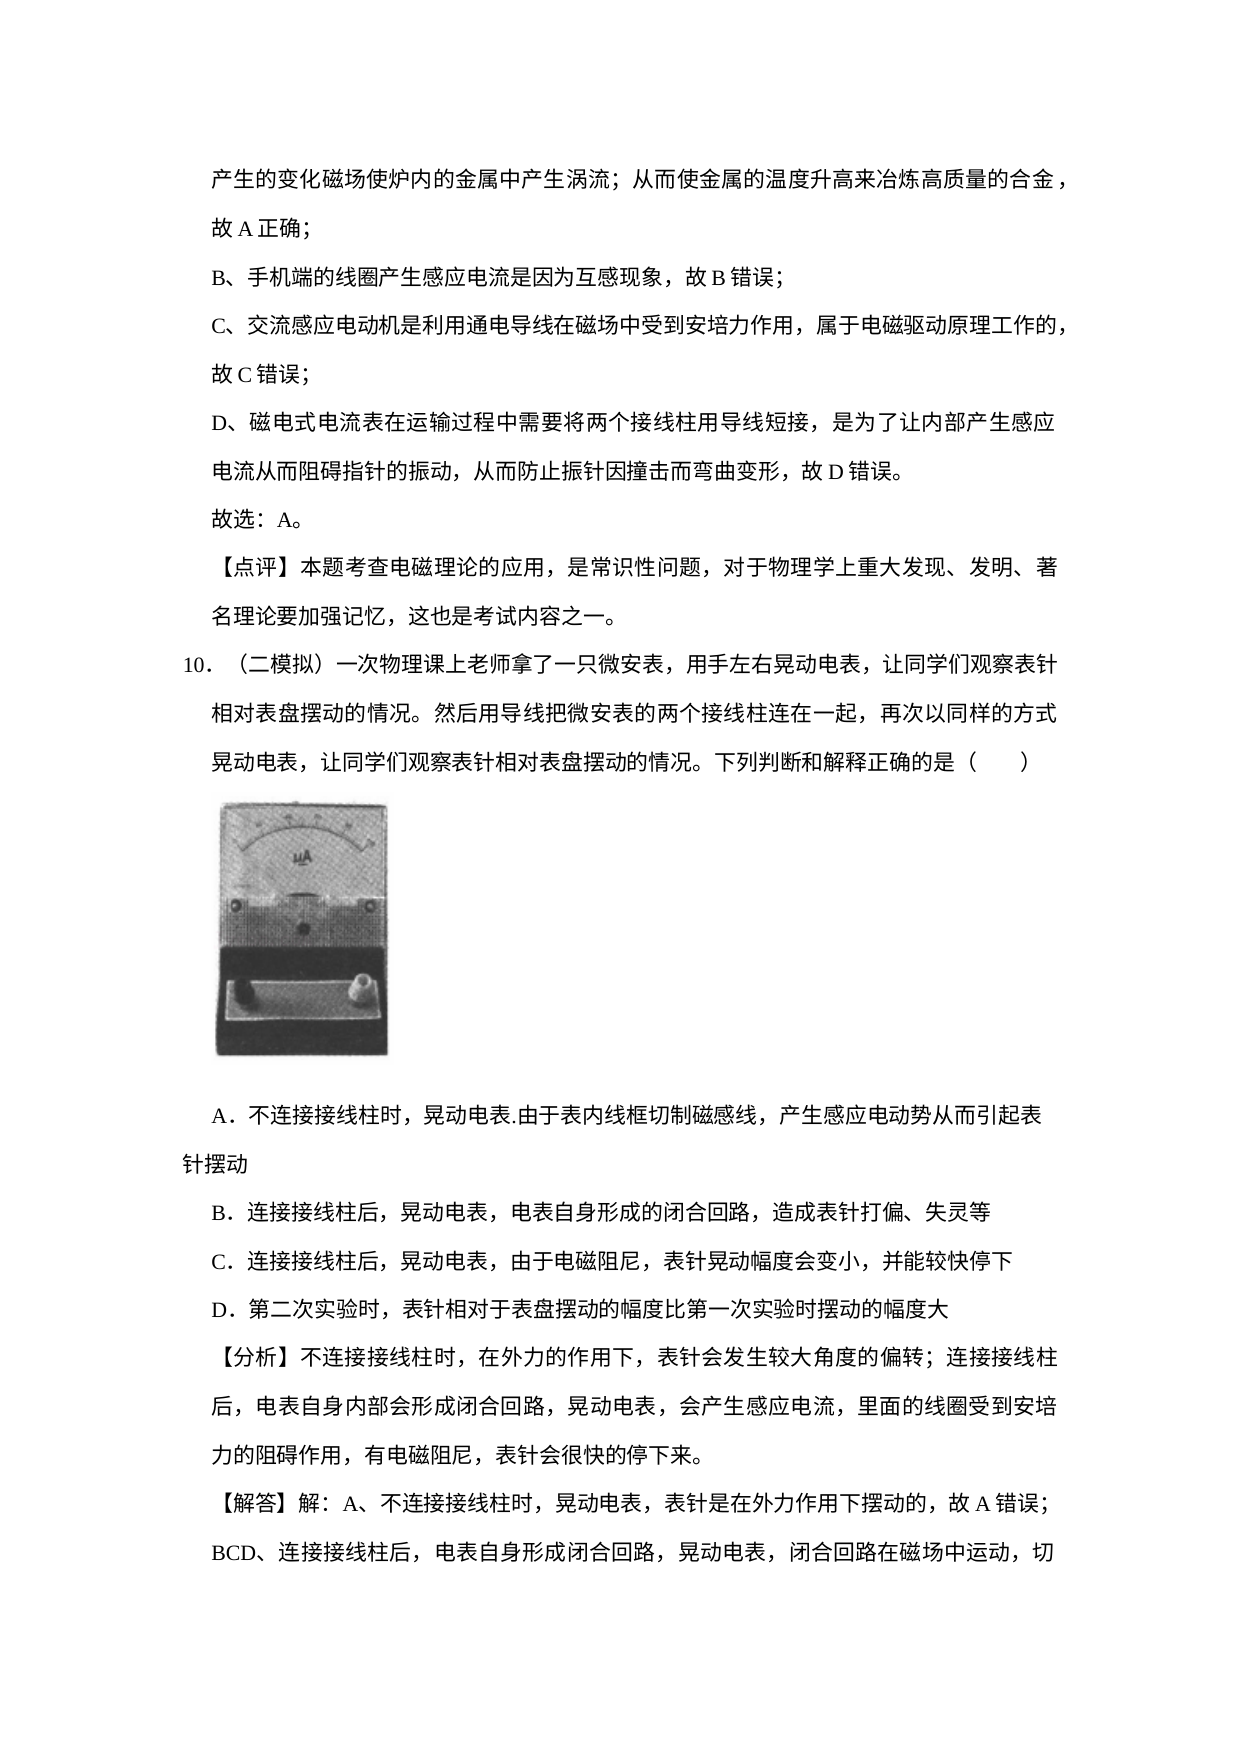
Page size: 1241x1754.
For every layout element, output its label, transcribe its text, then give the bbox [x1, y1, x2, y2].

text 【解答】解：A、不连接接线柱时，晃动电表，表针是在外力作用下摆动的，故A错误； [211, 1486, 1058, 1518]
text B、手机端的线圈产生感应电流是因为互感现象，故B错误； [211, 259, 1058, 292]
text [211, 1534, 1058, 1567]
text 【分析】不连接接线柱时，在外力的作用下，表针会发生较大角度的偏转；连接接线柱后，电表自身内部会形成闭合回路，晃动电表，会产生感应电流，里面的线圈受到安培力的阻碍作用，有电磁阻尼，表针会很快的停下来。 [211, 1340, 1058, 1470]
text D．第二次实验时，表针相对于表盘摆动的幅度比第一次实验时摆动的幅度大 [183, 1292, 1058, 1324]
text 10．（二模拟）一次物理课上老师拿了一只微安表，用手左右晃动电表，让同学们观察表针相对表盘摆动的情况。然后用导线把微安表的两个接线柱连在一起，再次以同样的方式晃动电表，让同学们观察表针相对表盘摆动的情况。下列判断和解释正确的是（ ） [183, 647, 1058, 777]
text B．连接接线柱后，晃动电表，电表自身形成的闭合回路，造成表针打偏、失灵等 [183, 1195, 1058, 1227]
text C．连接接线柱后，晃动电表，由于电磁阻尼，表针晃动幅度会变小，并能较快停下 [183, 1243, 1058, 1276]
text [211, 162, 1058, 243]
picture [211, 792, 394, 1065]
text C、交流感应电动机是利用通电导线在磁场中受到安培力作用，属于电磁驱动原理工作的，故C错误； [211, 307, 1058, 389]
text A．不连接接线柱时，晃动电表.由于表内线框切制磁感线，产生感应电动势从而引起表针摆动 [183, 1098, 1058, 1179]
text 【点评】本题考查电磁理论的应用，是常识性问题，对于物理学上重大发现、发明、著名理论要加强记忆，这也是考试内容之一。 [211, 550, 1058, 631]
text 故选：A。 [211, 502, 1058, 534]
text D、磁电式电流表在运输过程中需要将两个接线柱用导线短接，是为了让内部产生感应电流从而阻碍指针的振动，从而防止振针因撞击而弯曲变形，故D错误。 [211, 404, 1058, 486]
